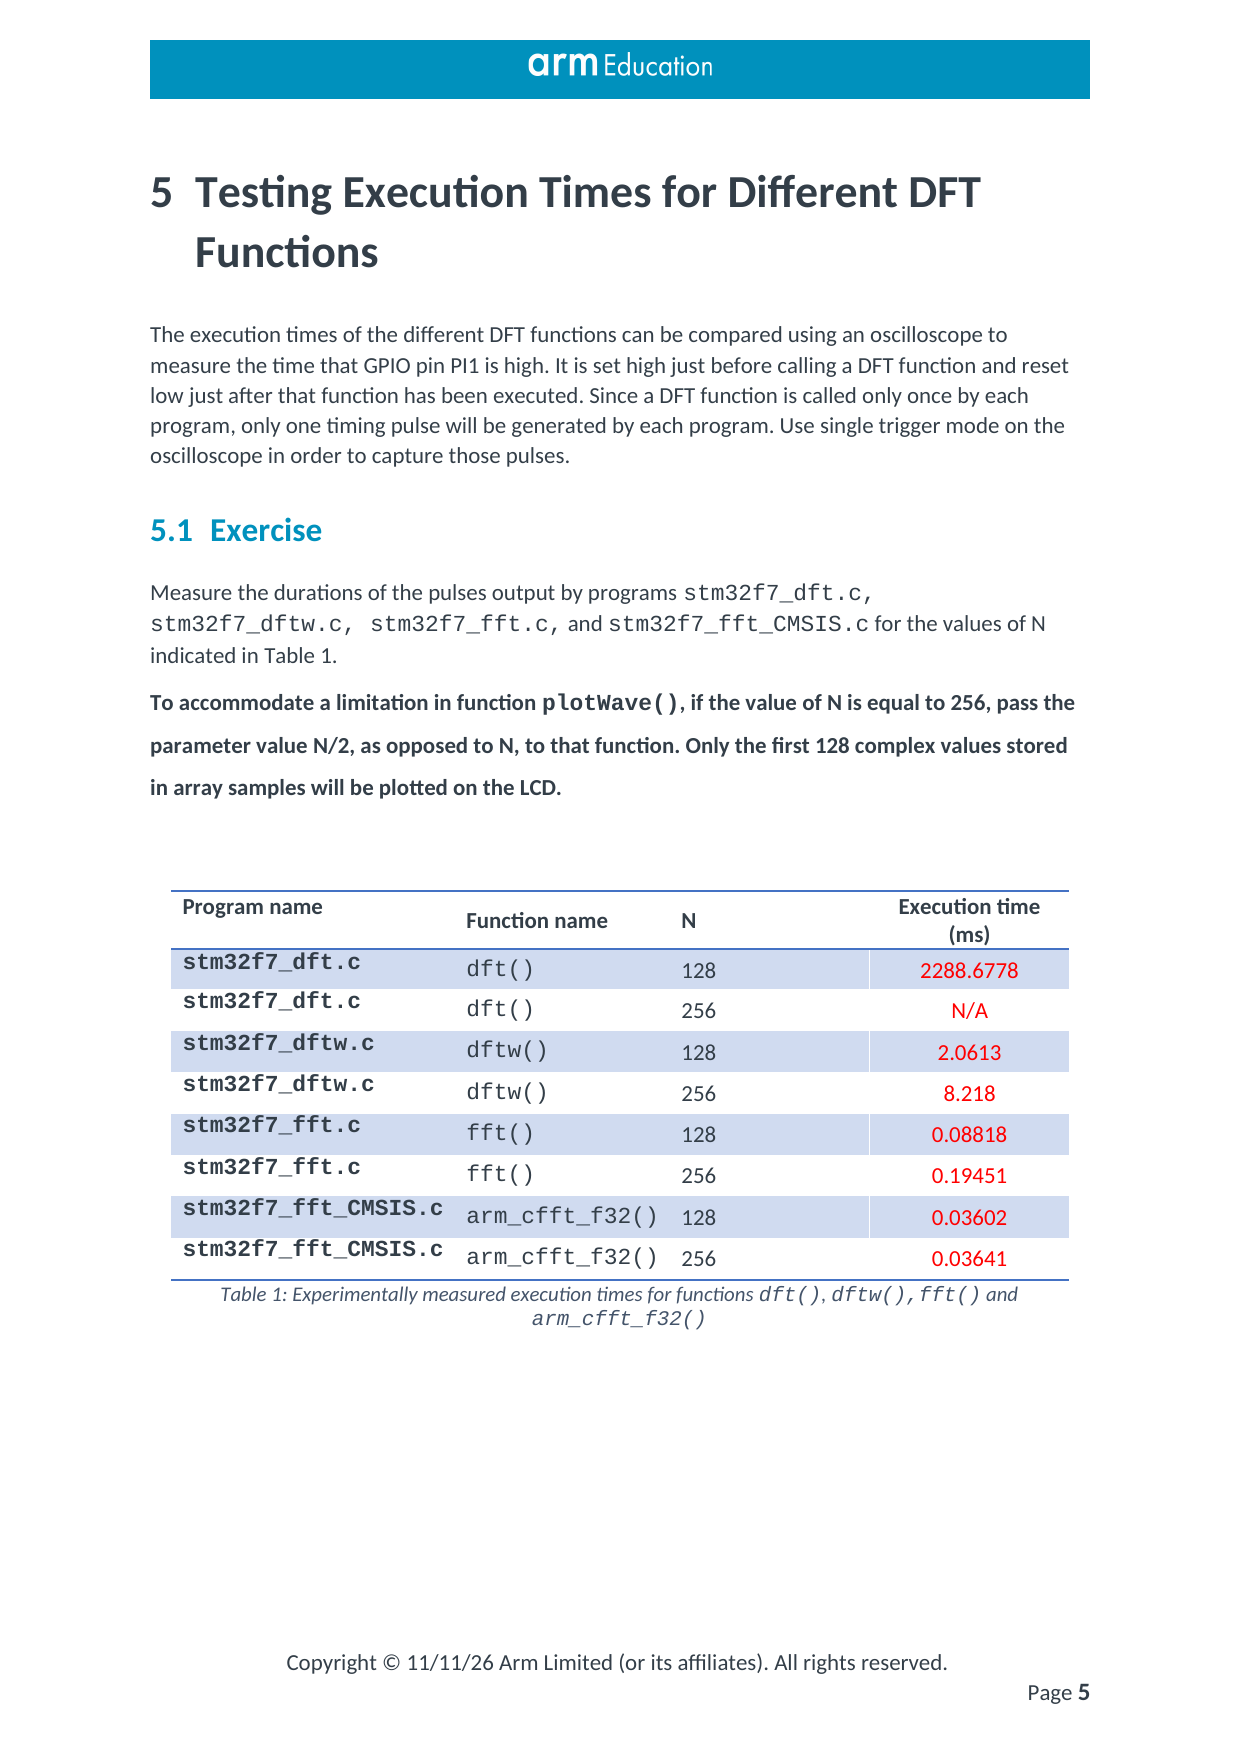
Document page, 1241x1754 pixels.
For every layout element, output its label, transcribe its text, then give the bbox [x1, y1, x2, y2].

table_header Function name [455, 892, 670, 948]
picture [675, 58, 679, 75]
table_cell arm_cfft_f32() [455, 1238, 670, 1279]
table_cell 256 [670, 1155, 869, 1196]
table_cell N/A [870, 990, 1069, 1031]
table_cell 128 [670, 950, 869, 989]
picture [529, 54, 548, 75]
table_cell 128 [670, 1031, 869, 1072]
picture [570, 54, 597, 75]
subtitle Testing Execution Times for Different DFT Functions [150, 162, 1090, 279]
text Measure the durations of the pulses output by programs stm32f7_dft.c, stm32f7_dftw.c, stm32f7_fft.c, and stm32f7_fft_CMSIS.c for the values of N indicated in Table 1. [150, 578, 1090, 669]
table_cell stm32f7_fft.c [171, 1155, 455, 1196]
table_cell stm32f7_dft.c [171, 990, 455, 1031]
subtitle Exercise [150, 509, 1090, 550]
table_header N [670, 892, 869, 948]
table_cell 0.03641 [870, 1238, 1069, 1279]
table_cell dft() [455, 950, 670, 989]
table_cell 256 [670, 1072, 869, 1114]
table_cell fft() [455, 1155, 670, 1196]
table_cell stm32f7_fft.c [171, 1114, 455, 1155]
table_cell stm32f7_dftw.c [171, 1072, 455, 1114]
table_cell stm32f7_dftw.c [171, 1031, 455, 1072]
table_cell dftw() [455, 1072, 670, 1114]
picture [554, 54, 566, 75]
table_cell 128 [670, 1196, 869, 1238]
table_cell 8.218 [870, 1072, 1069, 1114]
table_cell 2288.6778 [870, 950, 1069, 989]
text The execution times of the different DFT functions can be compared using an oscilloscope to measure the time that GPIO pin PI1 is high. It is set high just before calling a DFT function and reset low just after that function has been executed. Since a DFT function is called only once by each program, only one timing pulse will be generated by each program. Use single trigger mode on the oscilloscope in order to capture those pulses. [150, 321, 1090, 469]
table_cell dftw() [455, 1031, 670, 1072]
table_cell 256 [670, 1238, 869, 1279]
table_cell stm32f7_fft_CMSIS.c [171, 1238, 455, 1279]
table_cell dft() [455, 990, 670, 1031]
text To accommodate a limitation in function plotWave(), if the value of N is equal to 256, pass the parameter value N/2, as opposed to N, to that function. Only the first 128 complex values stored in array samples will be plotted on the LCD. [150, 688, 1090, 801]
picture [606, 55, 615, 75]
text Table 1: Experimentally measured execution times for functions dft(), dftw(),fft() and arm_cfft_f32() [150, 1281, 1090, 1331]
table_cell fft() [455, 1114, 670, 1155]
table_cell arm_cfft_f32() [455, 1196, 670, 1238]
table_cell 256 [670, 990, 869, 1031]
table_header Program name [171, 892, 455, 948]
table_header Execution time (ms) [870, 892, 1069, 948]
table_cell stm32f7_dft.c [171, 950, 455, 989]
table_cell 0.08818 [870, 1114, 1069, 1155]
table_cell 2.0613 [870, 1031, 1069, 1072]
table_cell stm32f7_fft_CMSIS.c [171, 1196, 455, 1238]
table_cell 128 [670, 1114, 869, 1155]
table_cell 0.19451 [870, 1155, 1069, 1196]
table_cell 0.03602 [870, 1196, 1069, 1238]
